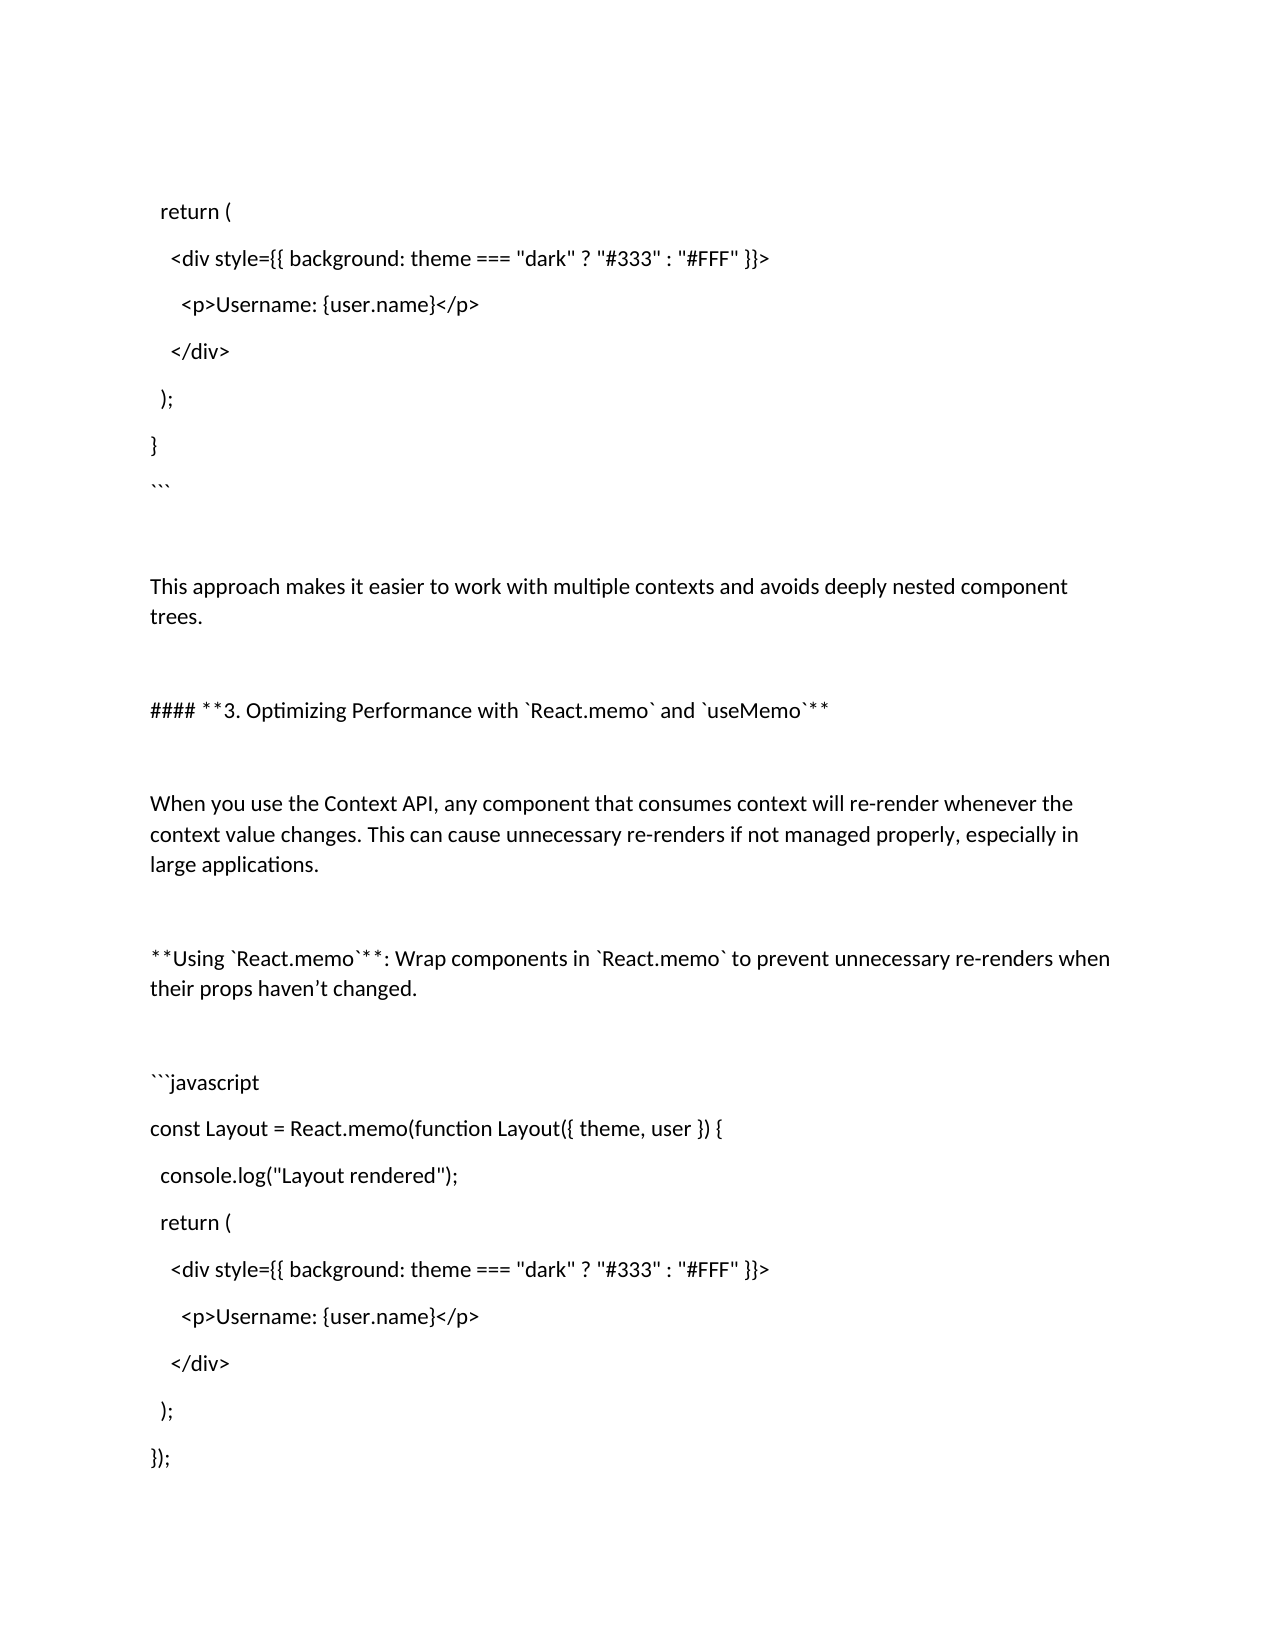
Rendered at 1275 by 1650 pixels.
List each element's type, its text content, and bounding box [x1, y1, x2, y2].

text This approach makes it easier to work with multiple contexts and avoids deeply nested component trees. [150, 572, 1125, 630]
text </div> [150, 337, 1125, 366]
text ``` [150, 478, 1125, 506]
text return ( [150, 1208, 1125, 1236]
text <div style={{ background: theme === "dark" ? "#333" : "#FFF" }}> [150, 244, 1125, 272]
text **Using `React.memo`**: Wrap components in `React.memo` to prevent unnecessary re-renders when their props haven’t changed. [150, 944, 1125, 1002]
text const Layout = React.memo(function Layout({ theme, user }) { [150, 1114, 1125, 1143]
text return ( [150, 197, 1125, 225]
text ); [150, 1396, 1125, 1424]
text ); [150, 384, 1125, 412]
text <div style={{ background: theme === "dark" ? "#333" : "#FFF" }}> [150, 1255, 1125, 1283]
text #### **3. Optimizing Performance with `React.memo` and `useMemo`** [150, 696, 1125, 724]
text When you use the Context API, any component that consumes context will re-render whenever the context value changes. This can cause unnecessary re-renders if not managed properly, especially in large applications. [150, 789, 1125, 878]
text <p>Username: {user.name}</p> [150, 1302, 1125, 1330]
text }); [150, 1443, 1125, 1471]
text console.log("Layout rendered"); [150, 1161, 1125, 1189]
text <p>Username: {user.name}</p> [150, 291, 1125, 319]
text </div> [150, 1349, 1125, 1377]
text } [150, 431, 1125, 459]
text ```javascript [150, 1068, 1125, 1096]
